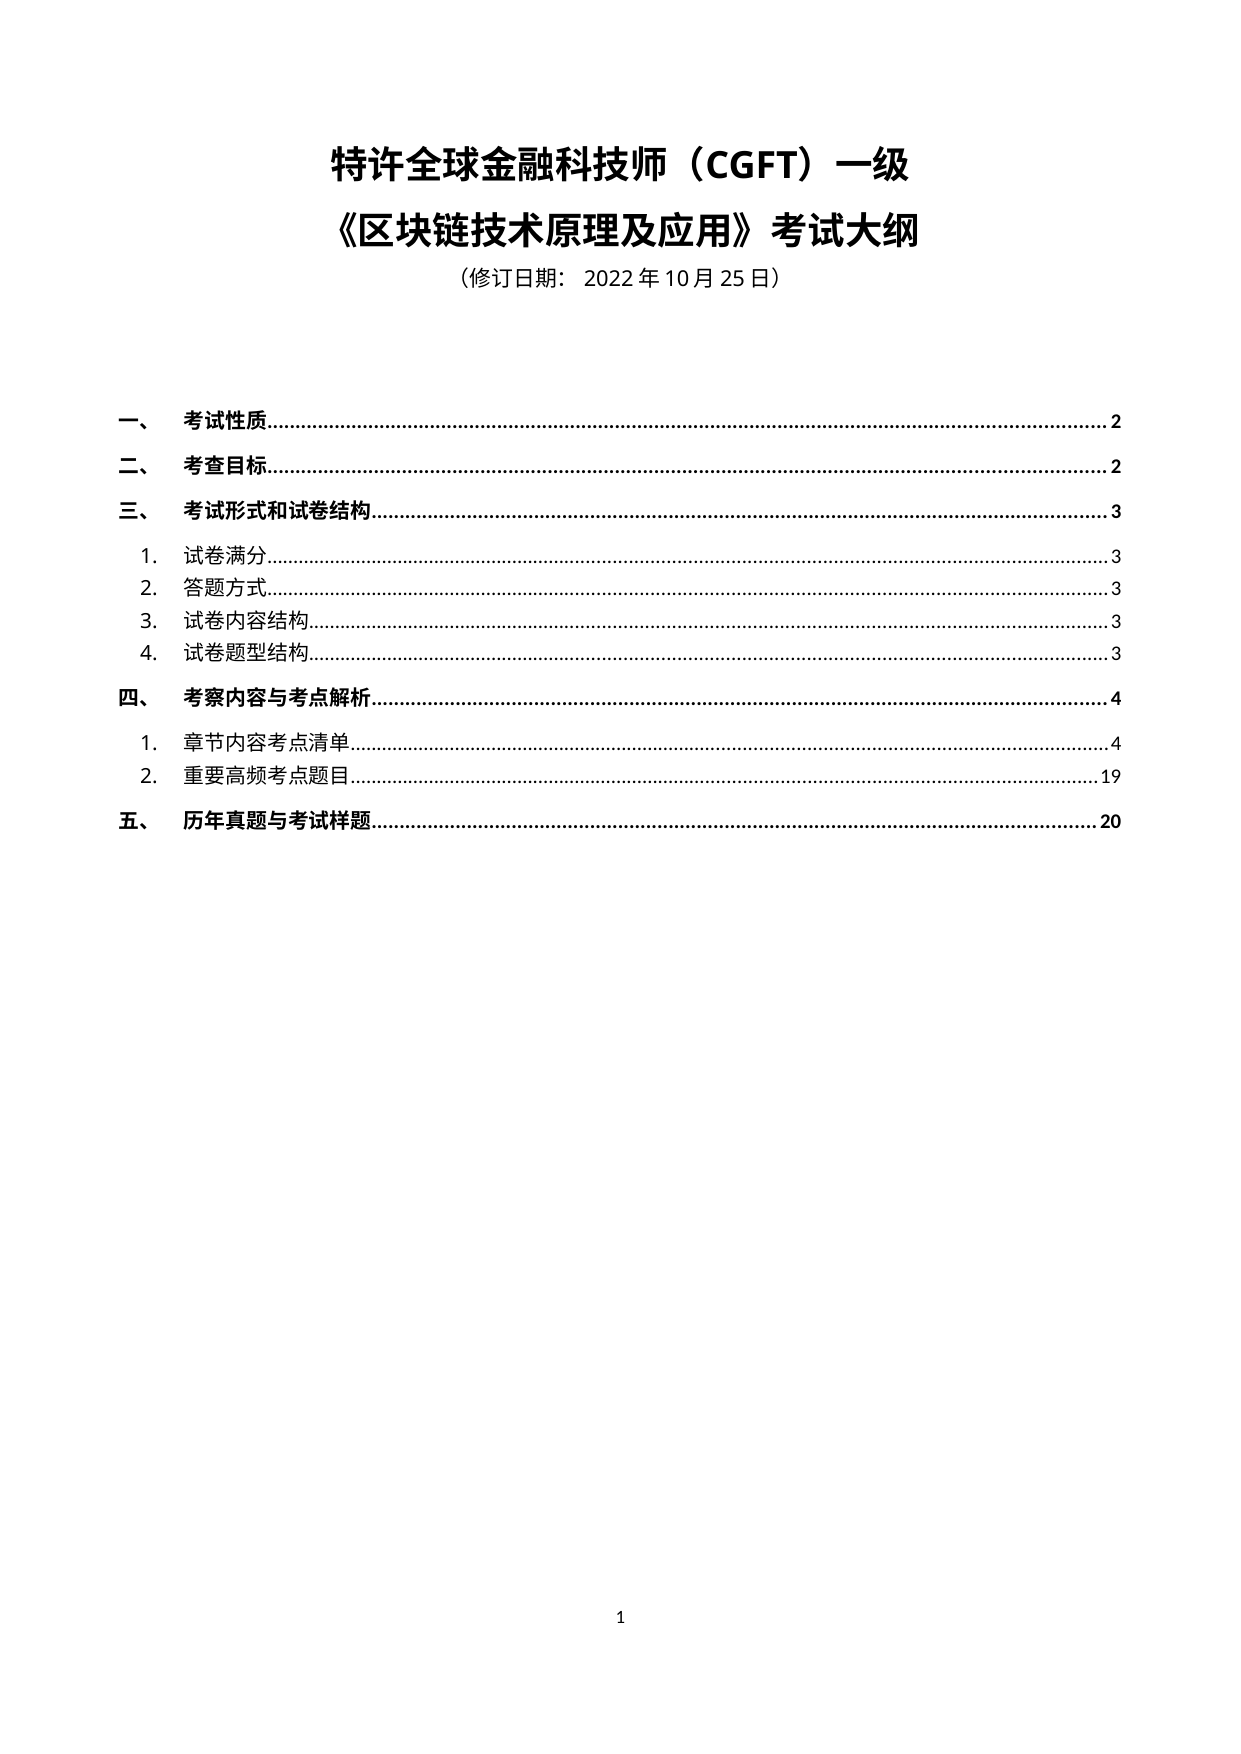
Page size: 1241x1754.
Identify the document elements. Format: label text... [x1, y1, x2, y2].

text 《区块链技术原理及应用》考试大纲 [118, 195, 1122, 260]
text 四、 考察内容与考点解析 4 [118, 681, 1122, 713]
text 4. 试卷题型结构 3 [140, 636, 1122, 668]
text 一、 考试性质 2 [118, 403, 1122, 436]
text 二、 考查目标 2 [118, 448, 1122, 481]
text 三、 考试形式和试卷结构 3 [118, 493, 1122, 526]
text 1. 章节内容考点清单 4 [140, 726, 1122, 758]
text 五、 历年真题与考试样题 20 [118, 803, 1122, 836]
text （修订日期： 2022年10月25日） [118, 260, 1122, 293]
text 1. 试卷满分 3 [140, 538, 1122, 571]
text 3. 试卷内容结构 3 [140, 603, 1122, 636]
text 2. 答题方式 3 [140, 571, 1122, 603]
text 特许全球金融科技师（CGFT）一级 [118, 130, 1122, 195]
text 2. 重要高频考点题目 19 [140, 758, 1122, 791]
